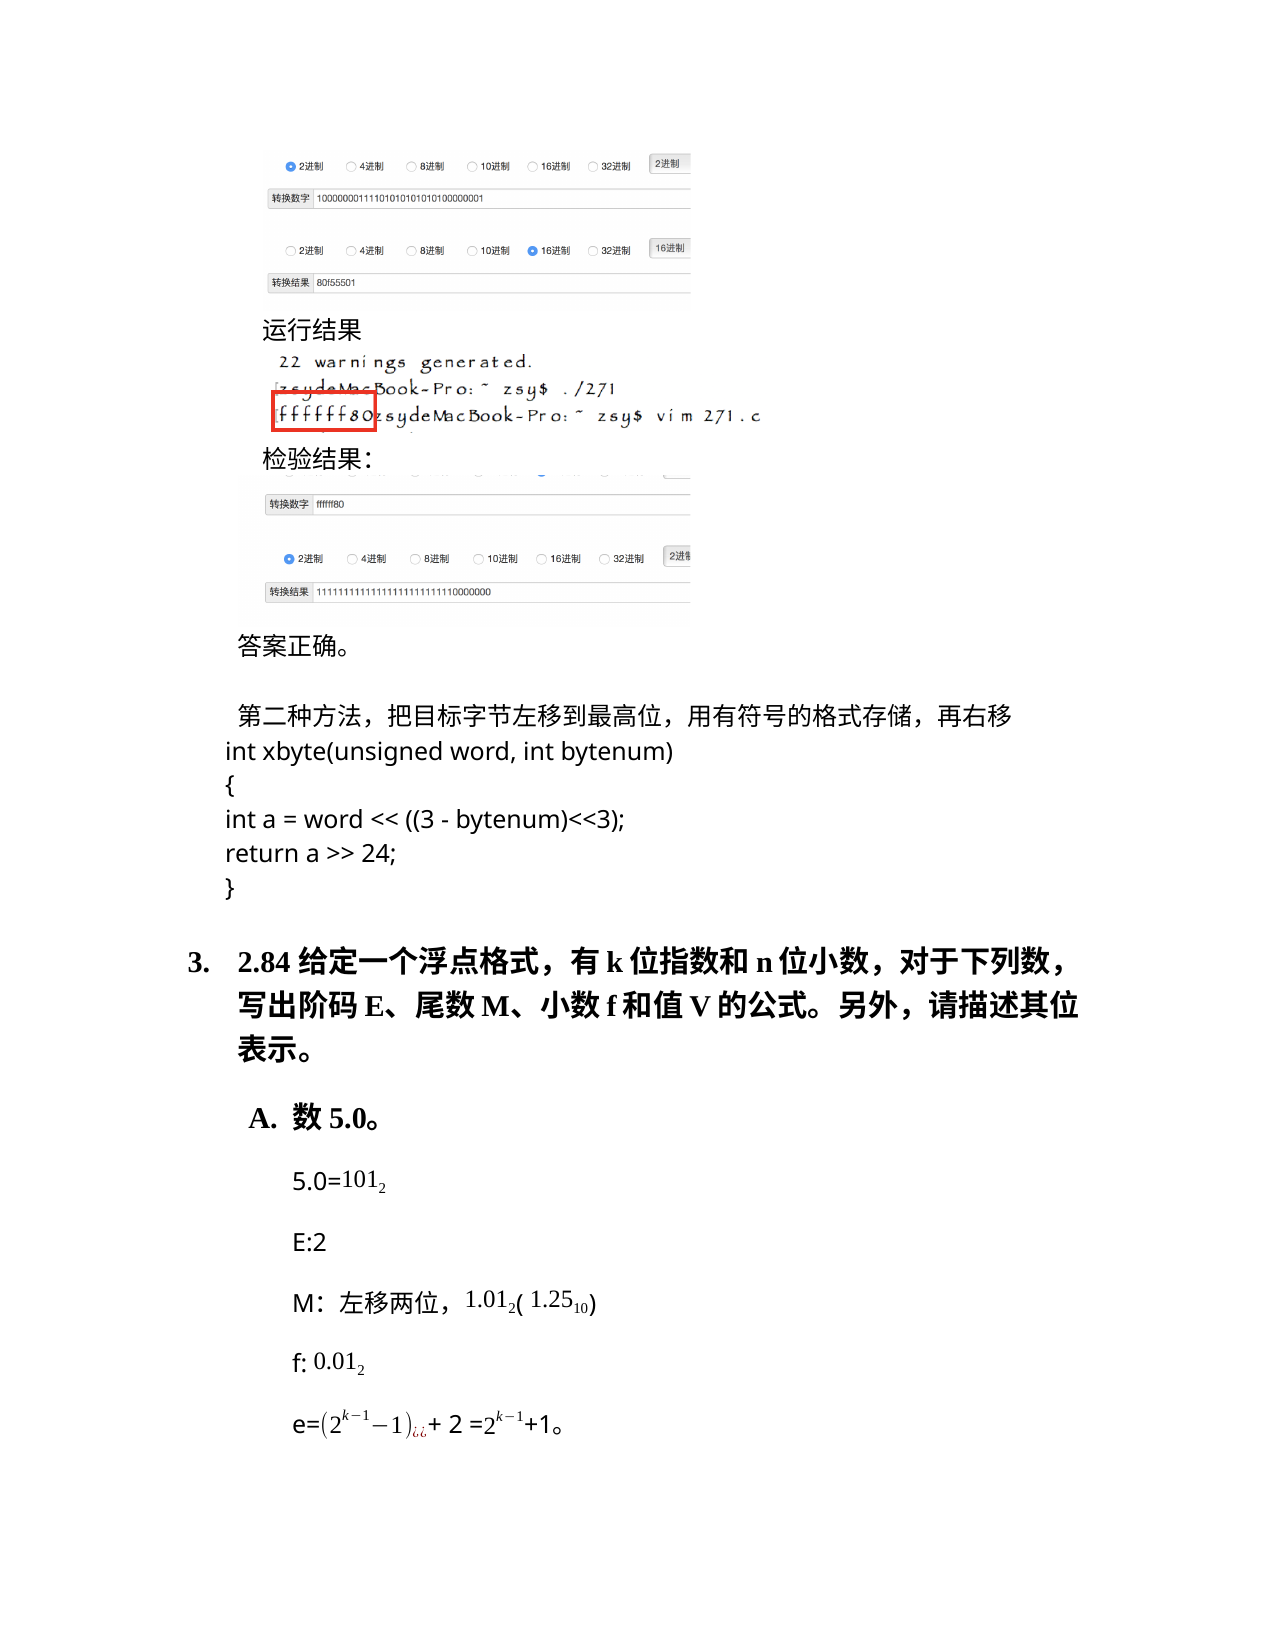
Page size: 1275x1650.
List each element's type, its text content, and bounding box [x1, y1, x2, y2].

picture [237, 475, 691, 627]
list e=+ 2 =+1。 [292, 1405, 1087, 1441]
picture [262, 150, 691, 311]
list { [225, 767, 1087, 801]
list 数 5.0。 [248, 1094, 1087, 1137]
list int xbyte(unsigned word, int bytenum) [225, 733, 1087, 767]
text 答案正确。 [237, 627, 1087, 663]
list 2.84 给定一个浮点格式，有k位指数和n位小数，对于下列数，写出阶码E、尾数M、小数f和值V的公式。另外，请描述其位表示。 [187, 937, 1087, 1069]
list } [225, 869, 1087, 903]
picture [262, 346, 785, 439]
list E:2 [292, 1223, 1087, 1258]
list 5.0= [292, 1162, 1087, 1198]
list M：左移两位，( ) [292, 1283, 1087, 1319]
list int a = word << ((3 - bytenum)<<3); [225, 801, 1087, 835]
text 第二种方法，把目标字节左移到最高位，用有符号的格式存储，再右移 [237, 697, 1087, 733]
text 检验结果： [262, 439, 1087, 475]
list f: [292, 1344, 1087, 1380]
list return a >> 24; [225, 835, 1087, 869]
text 运行结果 [262, 311, 1087, 347]
